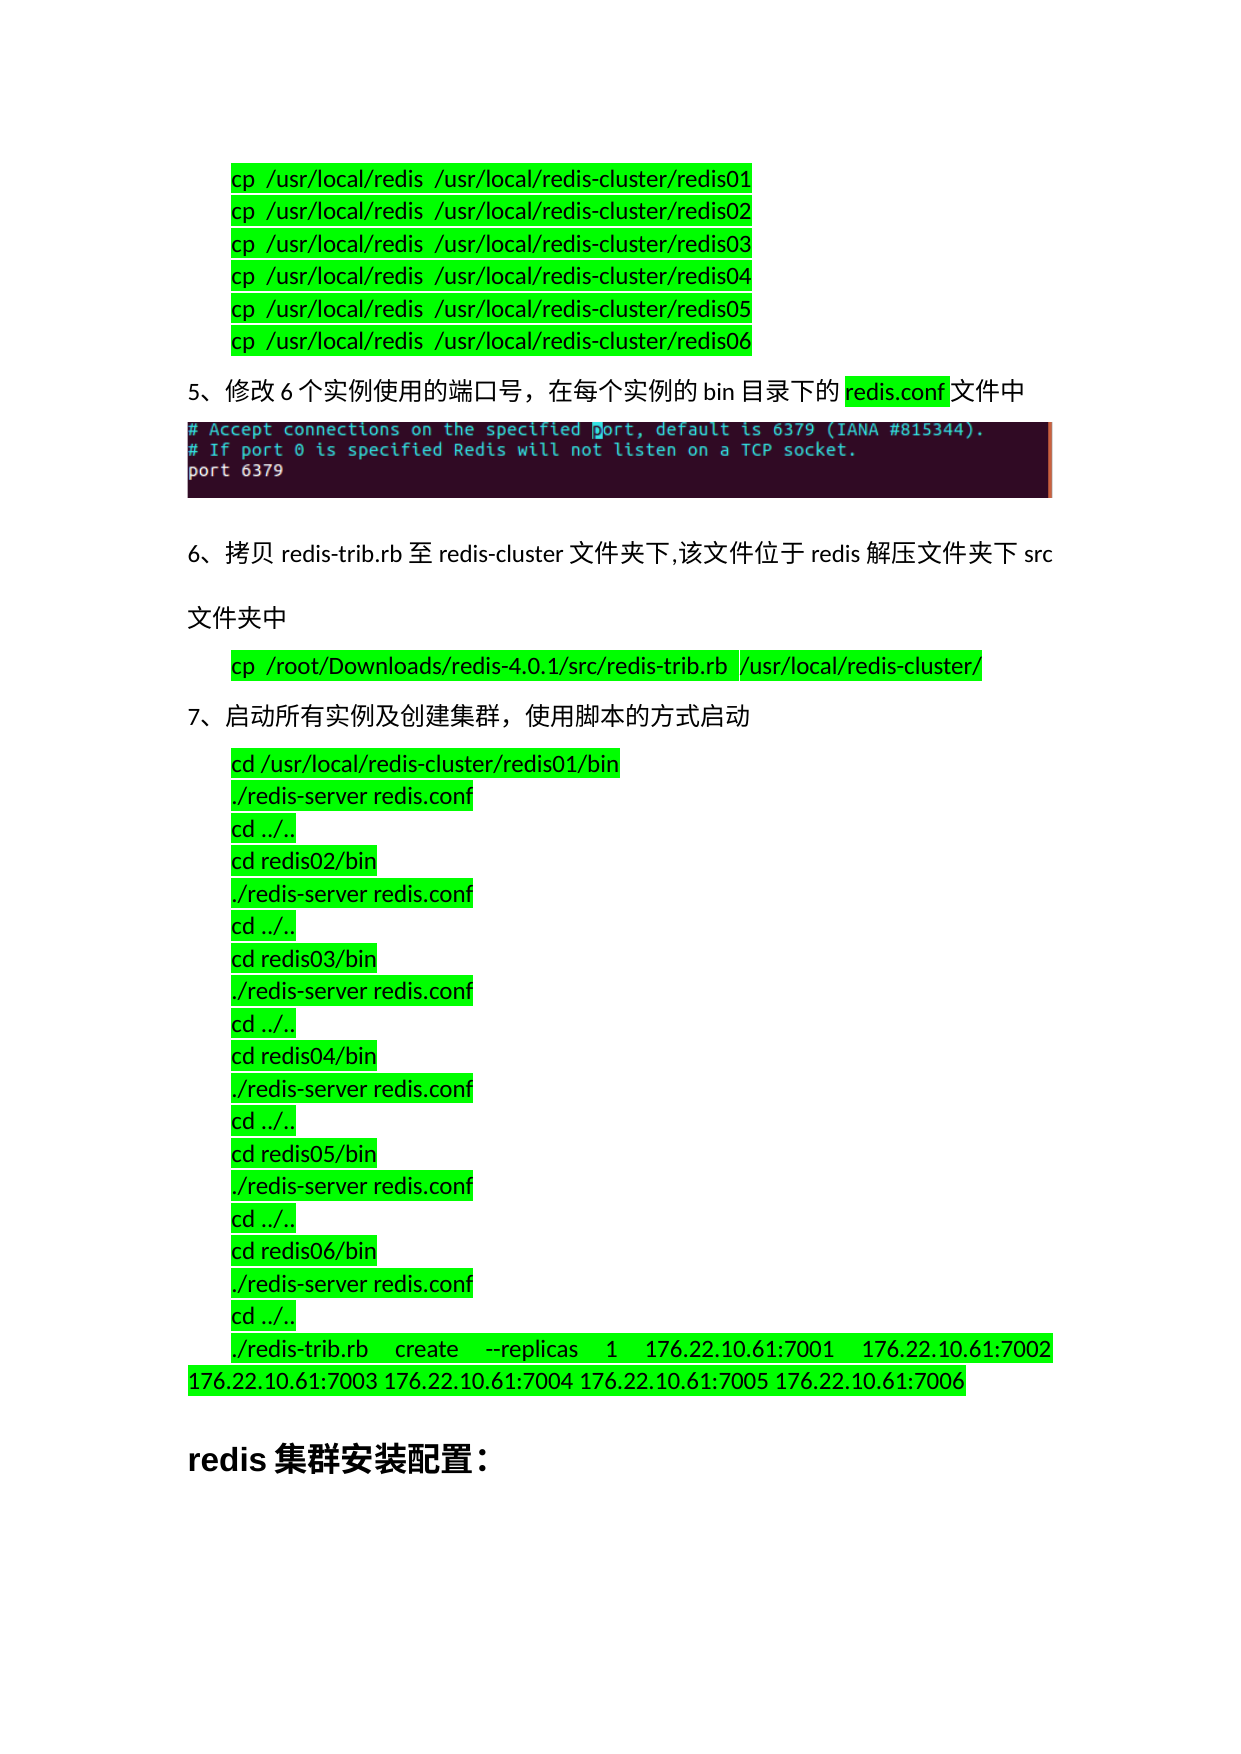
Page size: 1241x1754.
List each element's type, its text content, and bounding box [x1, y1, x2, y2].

list 拷贝redis-trib.rb至redis-cluster文件夹下,该文件位于redis解压文件夹下src文件夹中 [187, 519, 1053, 649]
list cp /usr/local/redis /usr/local/redis-cluster/redis02 [187, 194, 1053, 227]
list ./redis-server redis.conf [187, 877, 1053, 909]
list ./redis-server redis.conf [187, 779, 1053, 812]
list cp /usr/local/redis /usr/local/redis-cluster/redis03 [187, 227, 1053, 259]
list ./redis-server redis.conf [187, 1267, 1053, 1299]
list cp /usr/local/redis /usr/local/redis-cluster/redis04 [187, 259, 1053, 292]
picture [187, 422, 1053, 498]
list cd redis03/bin [187, 942, 1053, 974]
list cd ../.. [187, 909, 1053, 942]
list cp /root/Downloads/redis-4.0.1/src/redis-trib.rb /usr/local/redis-cluster/ [187, 649, 1053, 682]
list ./redis-server redis.conf [187, 974, 1053, 1007]
list cd ../.. [187, 1299, 1053, 1332]
list cd redis04/bin [187, 1039, 1053, 1072]
list cd redis02/bin [187, 844, 1053, 877]
list ./redis-server redis.conf [187, 1169, 1053, 1202]
list cp /usr/local/redis /usr/local/redis-cluster/redis05 [187, 292, 1053, 324]
list cd ../.. [187, 1104, 1053, 1137]
list cd redis05/bin [187, 1137, 1053, 1169]
list cd redis06/bin [187, 1234, 1053, 1267]
list 5、修改6个实例使用的端口号，在每个实例的bin目录下的redis.conf文件中 [187, 357, 1053, 422]
list cd ../.. [187, 812, 1053, 844]
list cp /usr/local/redis /usr/local/redis-cluster/redis01 [187, 162, 1053, 194]
subtitle redis集群安装配置： [187, 1424, 1053, 1489]
list cd /usr/local/redis-cluster/redis01/bin [187, 747, 1053, 779]
list cp /usr/local/redis /usr/local/redis-cluster/redis06 [187, 324, 1053, 357]
list cd ../.. [187, 1007, 1053, 1039]
list ./redis-server redis.conf [187, 1072, 1053, 1104]
list 启动所有实例及创建集群，使用脚本的方式启动 [187, 682, 1053, 747]
list cd ../.. [187, 1202, 1053, 1234]
list ./redis-trib.rb create --replicas 1 176.22.10.61:7001 176.22.10.61:7002 176.22.10.61:7003 176.22.10.61:7004 176.22.10.61:7005 176.22.10.61:7006 [187, 1332, 1053, 1397]
